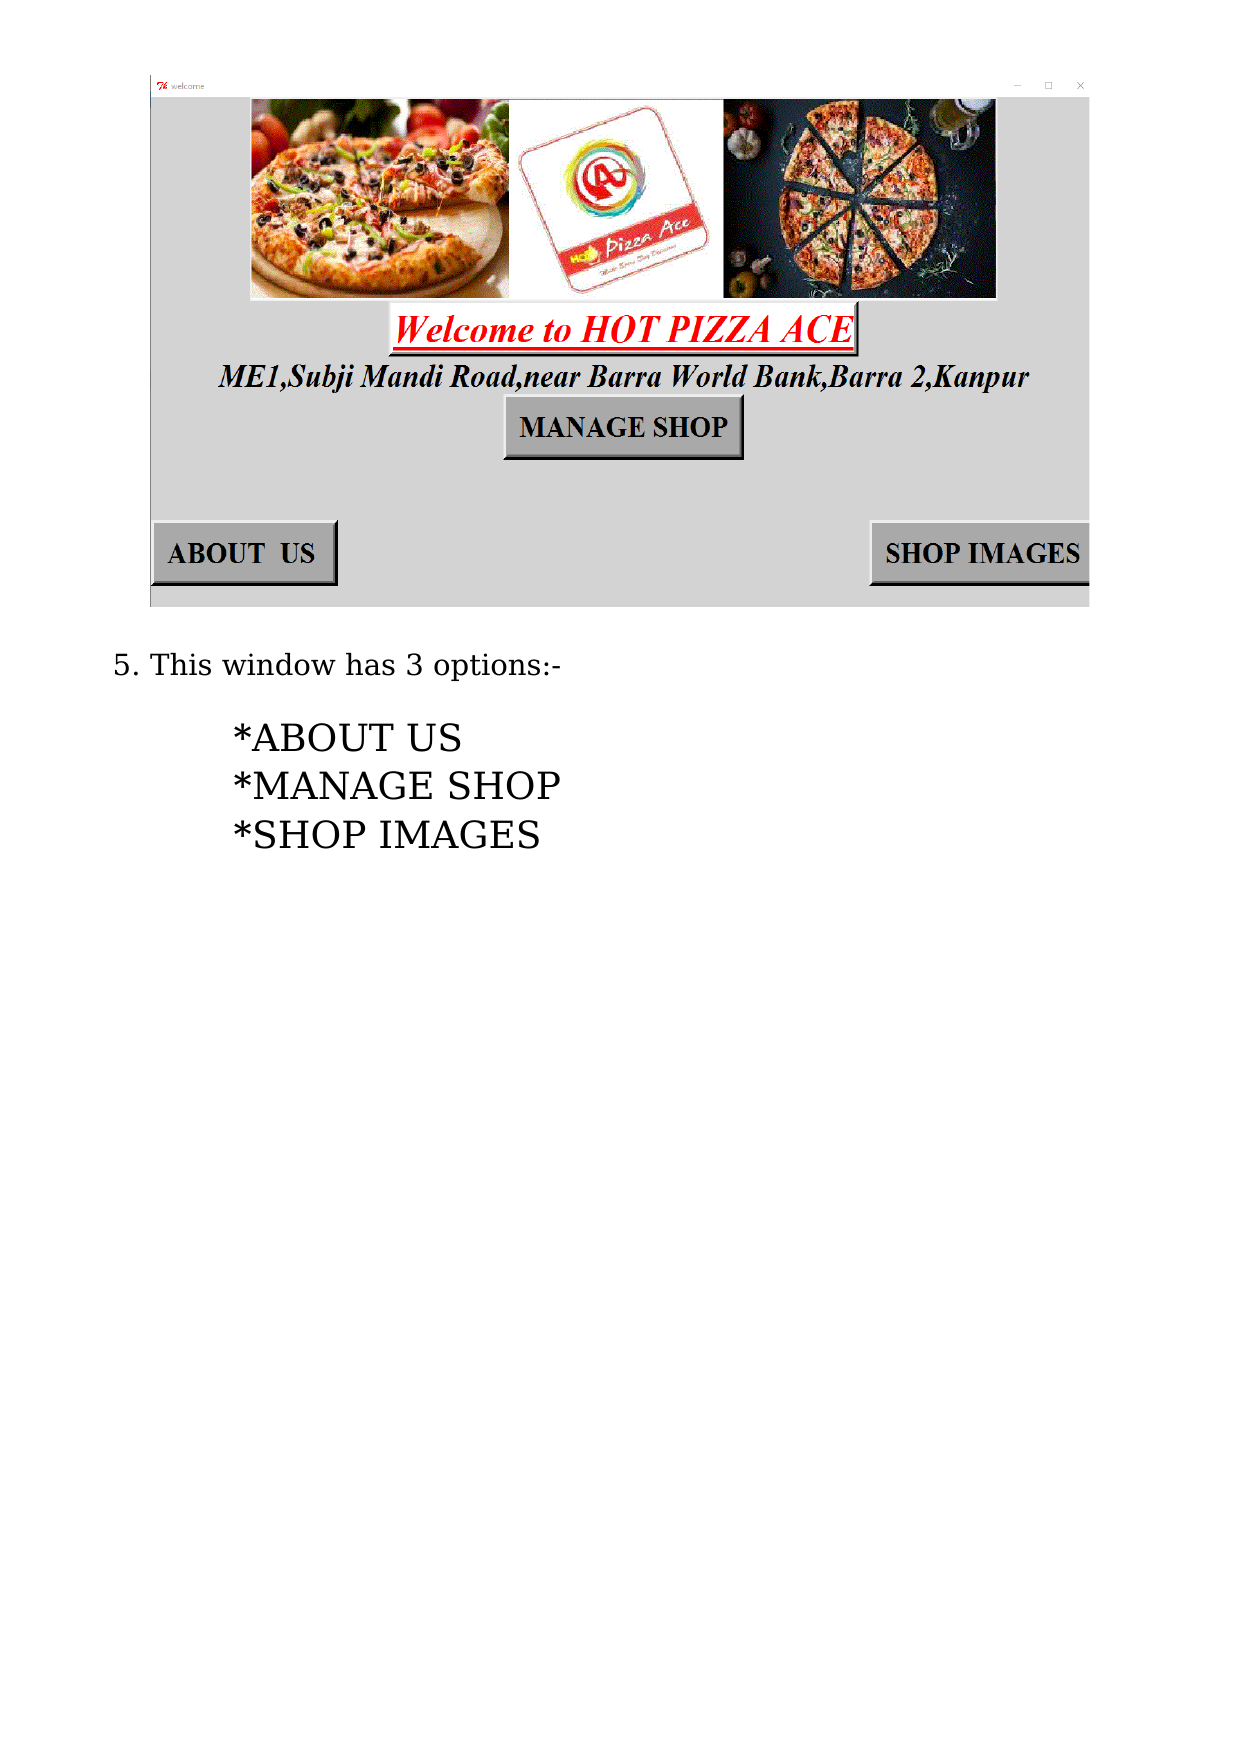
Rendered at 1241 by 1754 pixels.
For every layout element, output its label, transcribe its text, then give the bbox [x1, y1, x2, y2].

list *MANAGE SHOP [150, 763, 1165, 808]
list *ABOUT US [150, 714, 1165, 759]
list *SHOP IMAGES [150, 811, 1165, 856]
list This window has 3 options:- [112, 646, 1165, 681]
picture [150, 75, 1090, 607]
